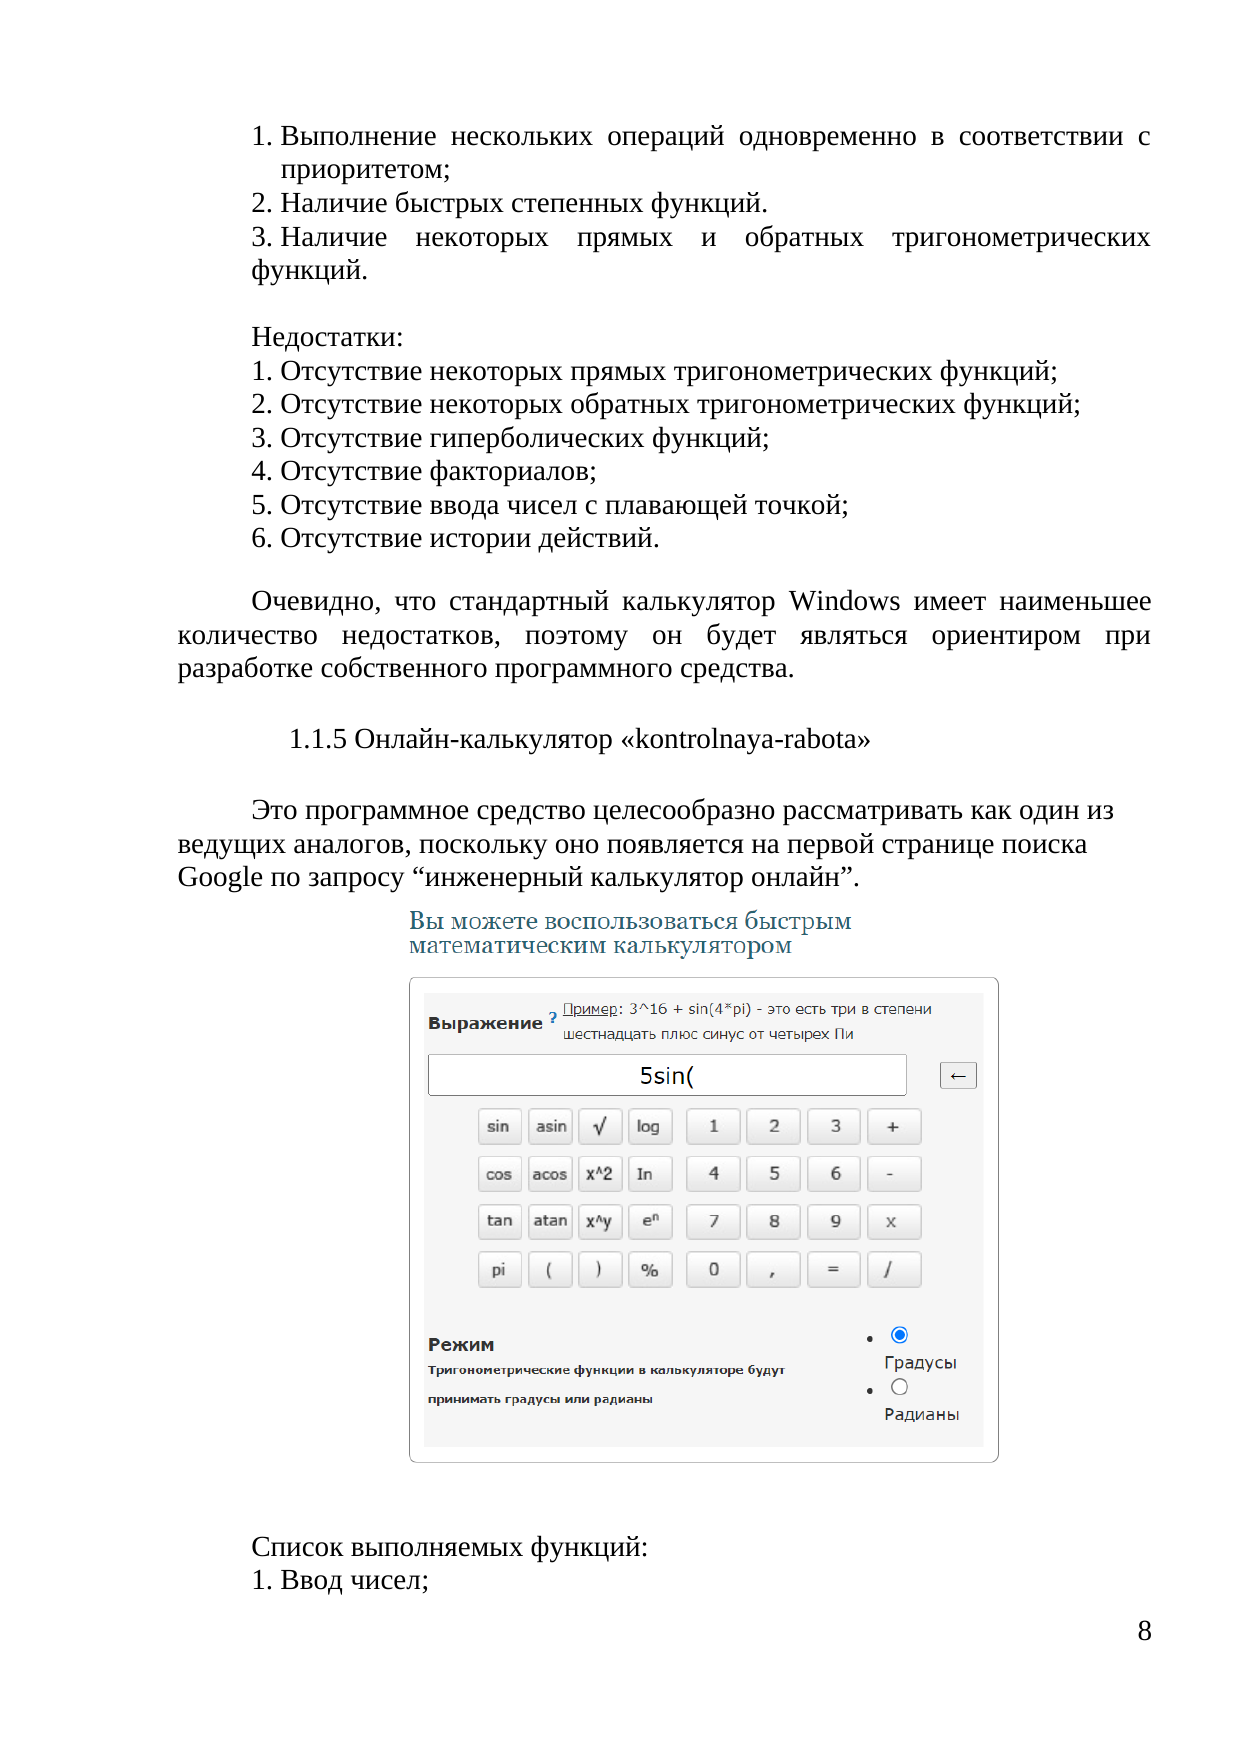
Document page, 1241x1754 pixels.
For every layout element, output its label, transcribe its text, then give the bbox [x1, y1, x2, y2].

list Отсутствие факториалов; [251, 453, 1152, 487]
picture [385, 893, 1018, 1471]
text Список выполняемых функций: [177, 1529, 1152, 1562]
text Это программное средство целесообразно рассматривать как один из ведущих аналогов, поскольку оно появляется на первой странице поиска Google по запросу “инженерный калькулятор онлайн”. [177, 792, 1152, 893]
list Отсутствие истории действий. [251, 521, 1152, 554]
text Наличие быстрых степенных функций. [251, 185, 1152, 219]
text Очевидно, что стандартный калькулятор Windows имеет наименьшее количество недостатков, поэтому он будет являться ориентиром при разработке собственного программного средства. [177, 583, 1152, 684]
subtitle Онлайн-калькулятор «kontrolnaya-rabota» [288, 721, 1152, 755]
list Отсутствие ввода чисел с плавающей точкой; [251, 487, 1152, 521]
list Ввод чисел; [251, 1562, 1152, 1596]
list Отсутствие некоторых обратных тригонометрических функций; [251, 386, 1152, 420]
text Недостатки: [177, 319, 1152, 353]
text Наличие некоторых прямых и обратных тригонометрических функций. [251, 219, 1152, 286]
list Отсутствие некоторых прямых тригонометрических функций; [251, 353, 1152, 386]
list Выполнение нескольких операций одновременно в соответствии с приоритетом; [251, 118, 1152, 185]
list Отсутствие гиперболических функций; [251, 420, 1152, 453]
